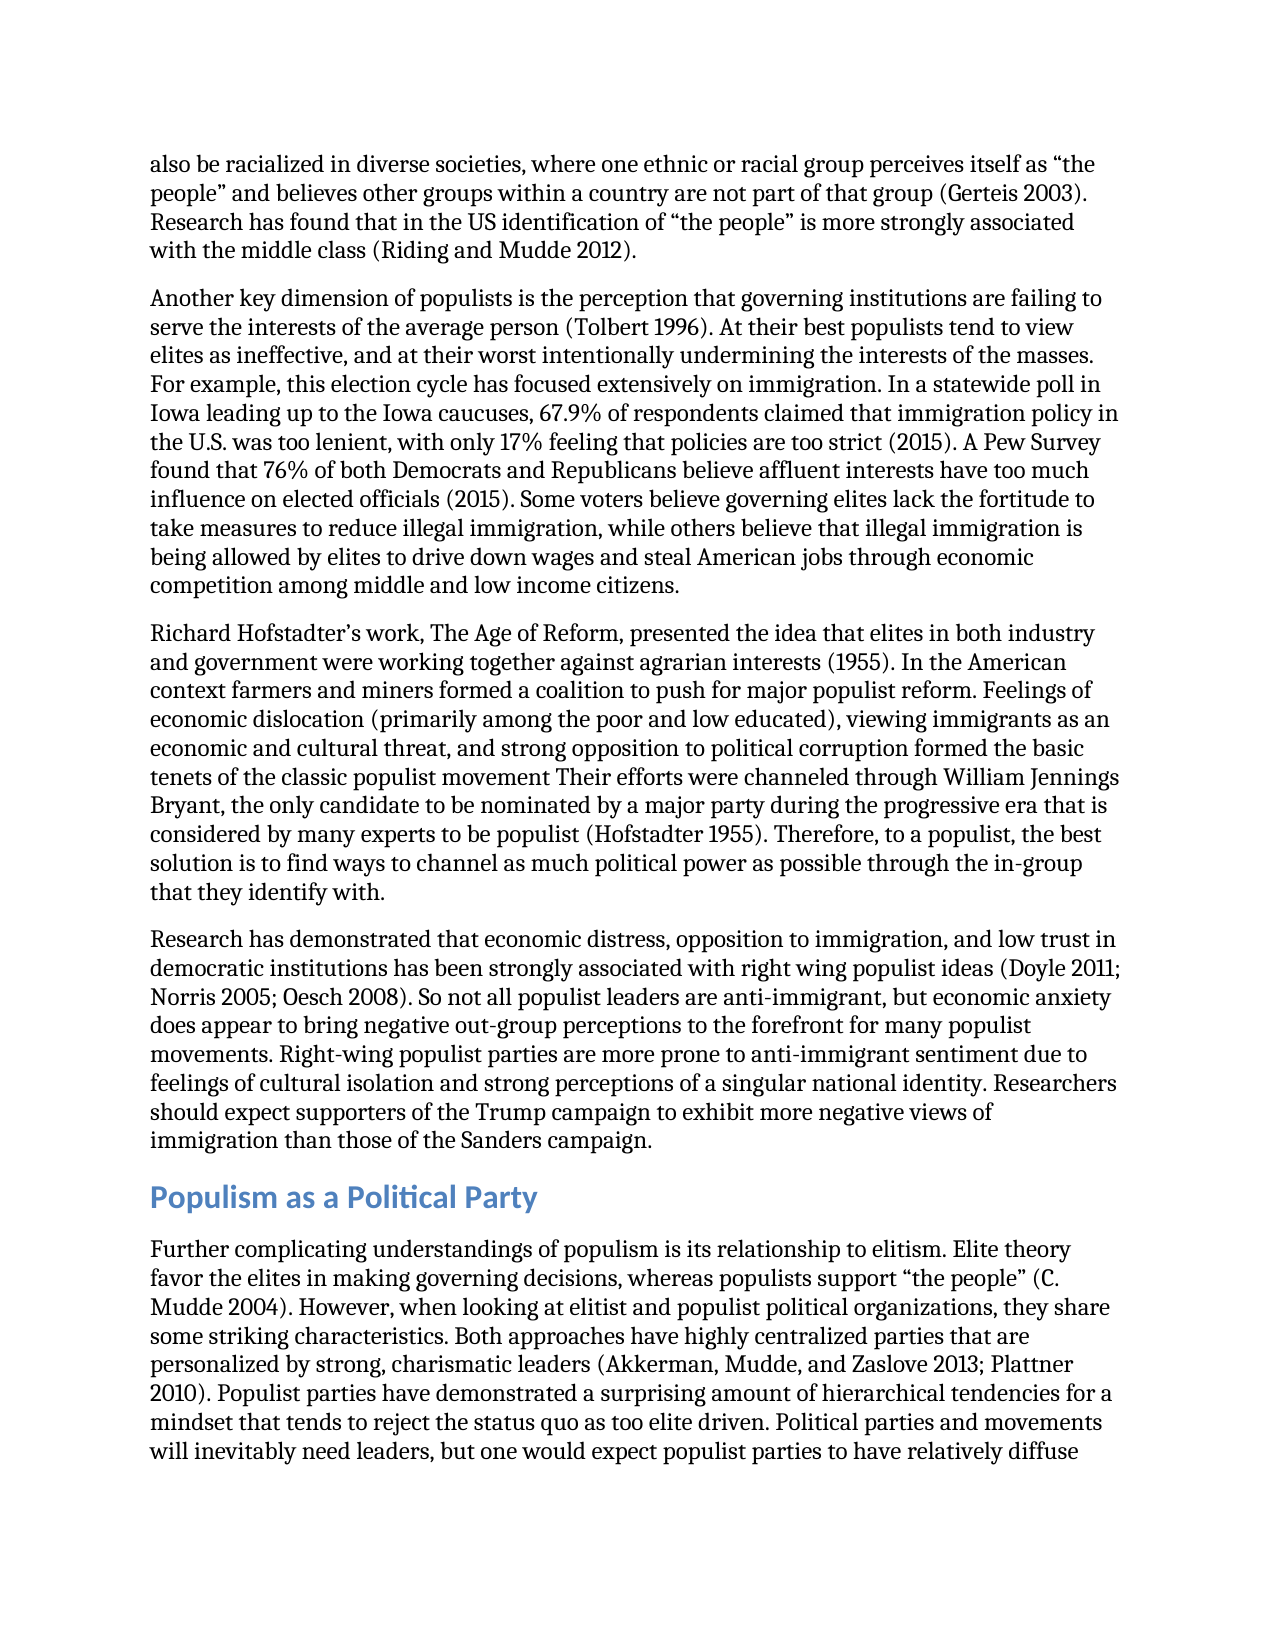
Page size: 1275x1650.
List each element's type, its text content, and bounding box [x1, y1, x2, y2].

subtitle Populism as a Political Party [150, 1176, 1125, 1217]
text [150, 150, 1125, 265]
text Research has demonstrated that economic distress, opposition to immigration, and low trust in democratic institutions has been strongly associated with right wing populist ideas (Doyle 2011; Norris 2005; Oesch 2008). So not all populist leaders are anti-immigrant, but economic anxiety does appear to bring negative out-group perceptions to the forefront for many populist movements. Right-wing populist parties are more prone to anti-immigrant sentiment due to feelings of cultural isolation and strong perceptions of a singular national identity. Researchers should expect supporters of the Trump campaign to exhibit more negative views of immigration than those of the Sanders campaign. [150, 925, 1125, 1155]
text Another key dimension of populists is the perception that governing institutions are failing to serve the interests of the average person (Tolbert 1996). At their best populists tend to view elites as ineffective, and at their worst intentionally undermining the interests of the masses. For example, this election cycle has focused extensively on immigration. In a statewide poll in Iowa leading up to the Iowa caucuses, 67.9% of respondents claimed that immigration policy in the U.S. was too lenient, with only 17% feeling that policies are too strict (2015). A Pew Survey found that 76% of both Democrats and Republicans believe affluent interests have too much influence on elected officials (2015). Some voters believe governing elites lack the fortitude to take measures to reduce illegal immigration, while others believe that illegal immigration is being allowed by elites to drive down wages and steal American jobs through economic competition among middle and low income citizens. [150, 284, 1125, 600]
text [150, 1235, 1125, 1465]
text Richard Hofstadter’s work, The Age of Reform, presented the idea that elites in both industry and government were working together against agrarian interests (1955). In the American context farmers and miners formed a coalition to push for major populist reform. Feelings of economic dislocation (primarily among the poor and low educated), viewing immigrants as an economic and cultural threat, and strong opposition to political corruption formed the basic tenets of the classic populist movement Their efforts were channeled through William Jennings Bryant, the only candidate to be nominated by a major party during the progressive era that is considered by many experts to be populist (Hofstadter 1955). Therefore, to a populist, the best solution is to find ways to channel as much political power as possible through the in-group that they identify with. [150, 619, 1125, 906]
